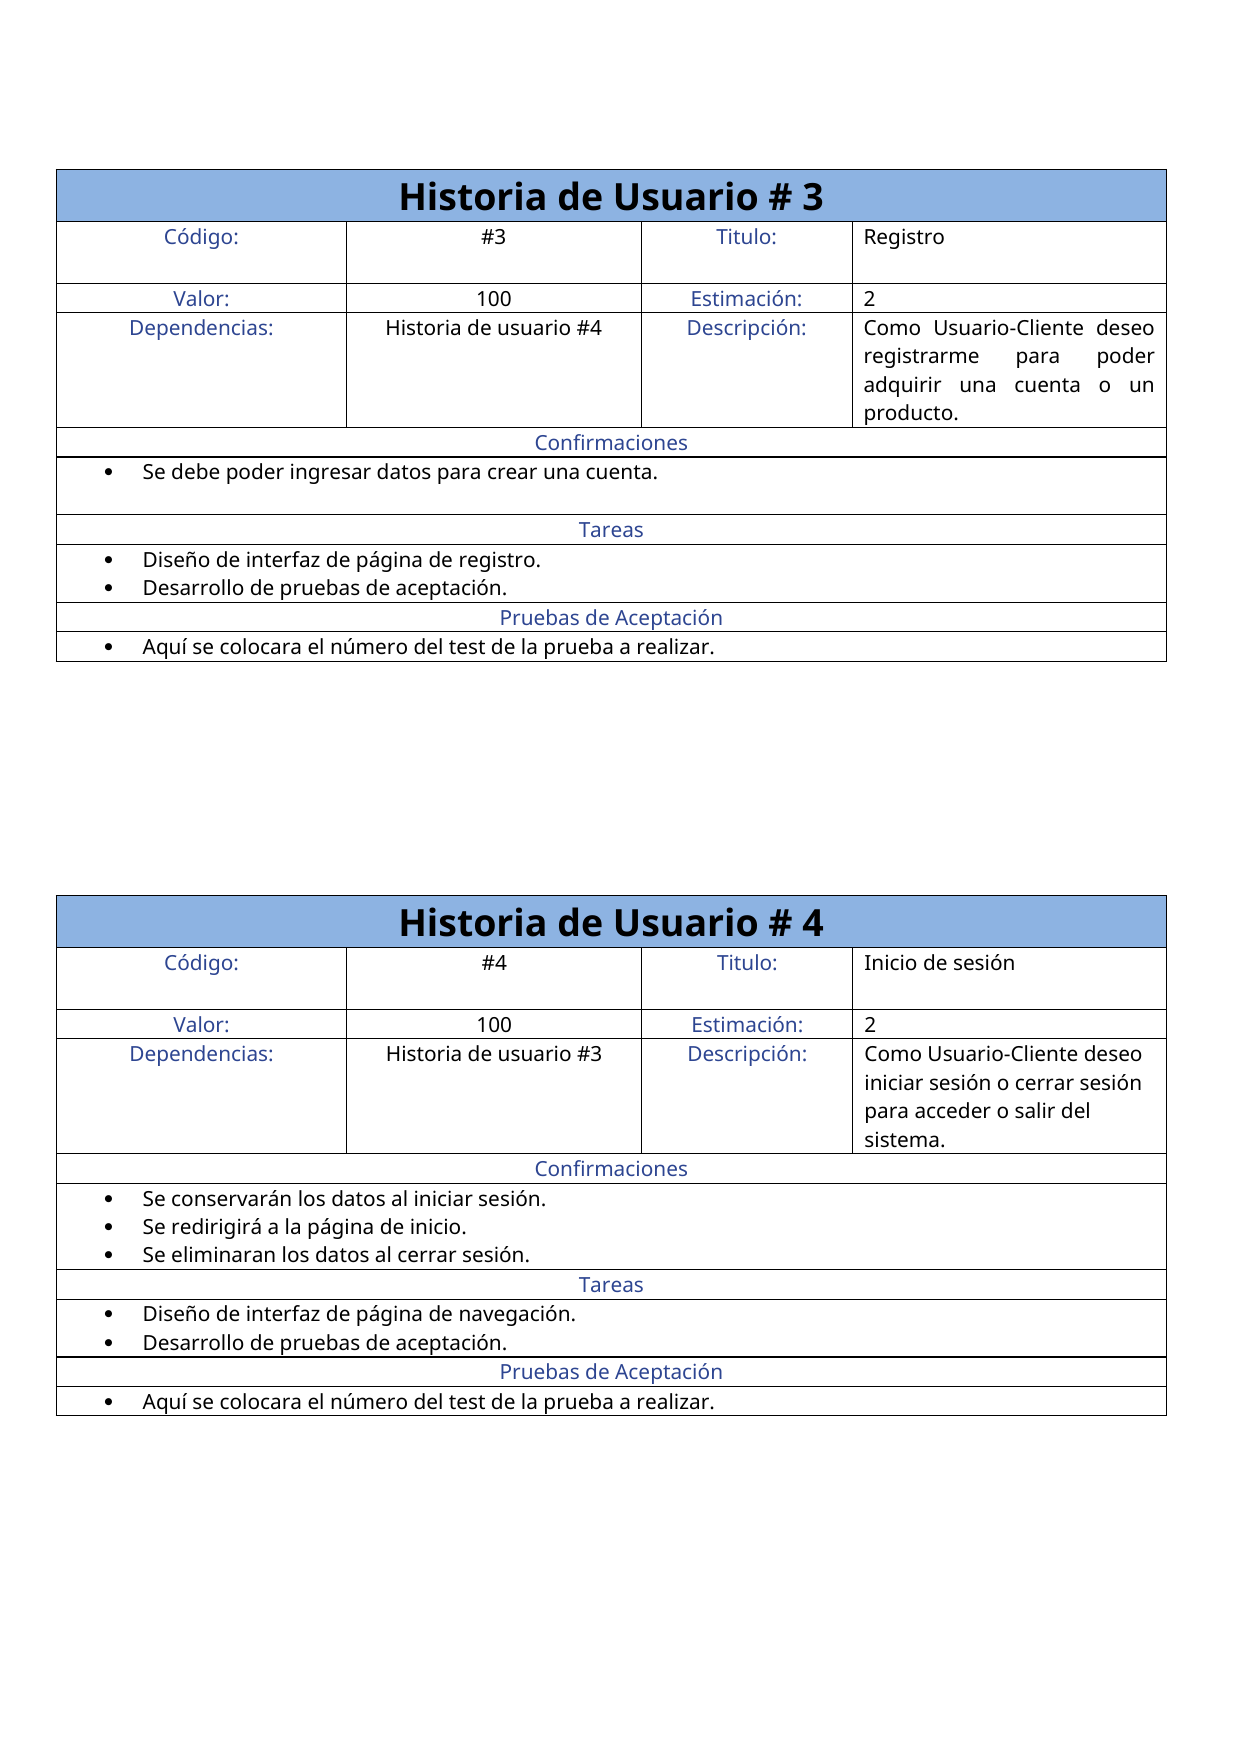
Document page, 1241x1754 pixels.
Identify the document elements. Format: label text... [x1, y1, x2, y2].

table_cell Estimación: [642, 1010, 852, 1038]
table_cell Titulo: [642, 948, 852, 1009]
table_cell Pruebas de Aceptación [57, 603, 1166, 631]
table_cell Aquí se colocara el número del test de la prueba a realizar. [57, 1387, 1166, 1415]
table_cell Dependencias: [57, 313, 346, 427]
table_cell #3 [347, 222, 641, 283]
table_cell Tareas [57, 1270, 1166, 1298]
table_cell Titulo: [642, 222, 852, 283]
table_cell Descripción: [642, 313, 852, 427]
table_cell Estimación: [642, 284, 852, 312]
table_cell Aquí se colocara el número del test de la prueba a realizar. [57, 632, 1166, 661]
table_cell Descripción: [642, 1039, 852, 1153]
table_cell Se conservarán los datos al iniciar sesión. Se redirigirá a la página de inicio. Se eliminaran los datos al cerrar sesión. [57, 1184, 1166, 1269]
table_cell 2 [853, 1010, 1166, 1038]
table_cell Confirmaciones [57, 428, 1166, 456]
table_cell Como Usuario-Cliente deseo iniciar sesión o cerrar sesión para acceder o salir del sistema. [853, 1039, 1166, 1153]
table_cell 100 [347, 284, 641, 312]
table_cell Confirmaciones [57, 1154, 1166, 1183]
table_cell Código: [57, 948, 346, 1009]
table_cell Registro [853, 222, 1166, 283]
table_cell 100 [347, 1010, 641, 1038]
table_cell #4 [347, 948, 641, 1009]
table_cell Como Usuario-Cliente deseo registrarme para poder adquirir una cuenta o un producto. [853, 313, 1166, 427]
table_header Historia de Usuario # 3 [57, 170, 1166, 221]
table_cell Inicio de sesión [853, 948, 1166, 1009]
table_cell Historia de usuario #3 [347, 1039, 641, 1153]
table_cell Dependencias: [57, 1039, 346, 1153]
table_cell Tareas [57, 515, 1166, 544]
table_cell Se debe poder ingresar datos para crear una cuenta. [57, 458, 1166, 514]
table_cell Historia de usuario #4 [347, 313, 641, 427]
table_cell Diseño de interfaz de página de navegación. Desarrollo de pruebas de aceptación. [57, 1300, 1166, 1356]
table_cell Pruebas de Aceptación [57, 1358, 1166, 1386]
table_cell Diseño de interfaz de página de registro. Desarrollo de pruebas de aceptación. [57, 545, 1166, 602]
table_cell Valor: [57, 284, 346, 312]
table_header Historia de Usuario # 4 [57, 896, 1166, 947]
table_cell 2 [853, 284, 1166, 312]
table_cell Código: [57, 222, 346, 283]
table_cell Valor: [57, 1010, 346, 1038]
